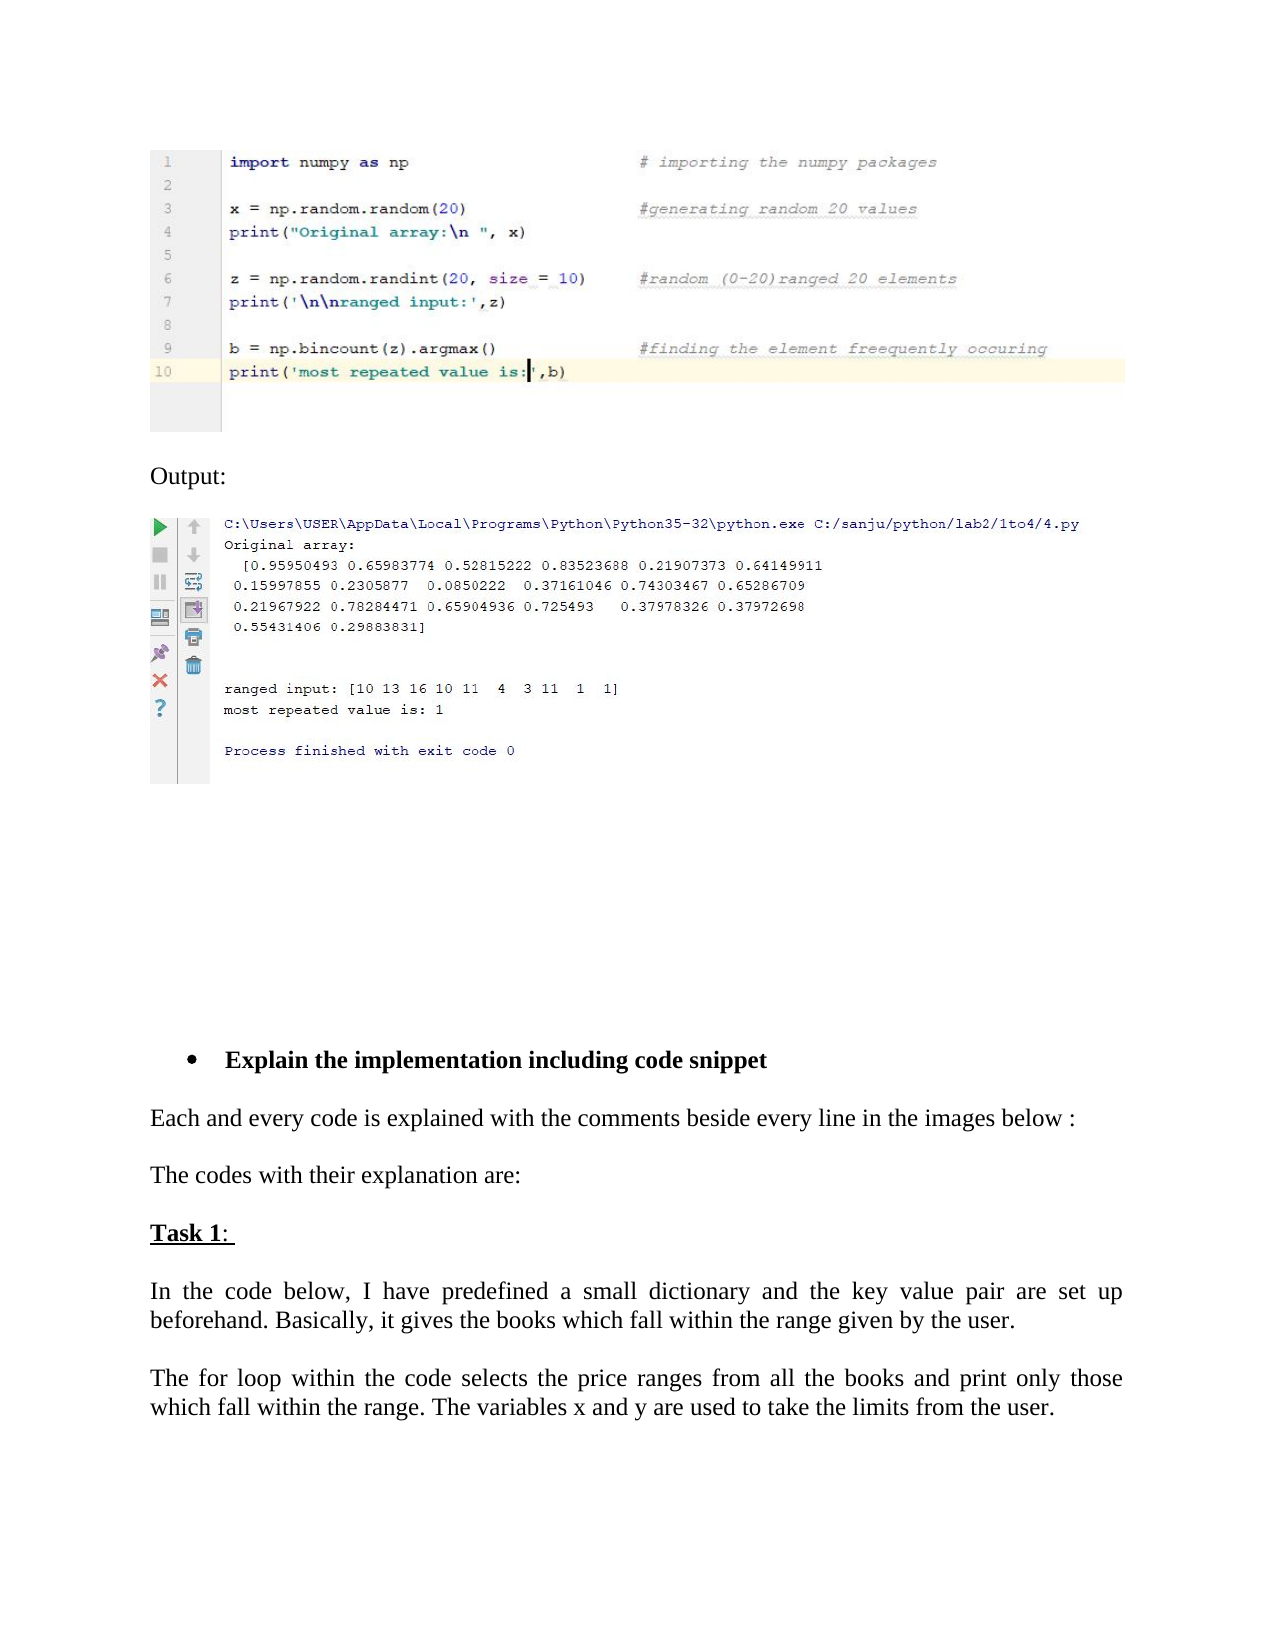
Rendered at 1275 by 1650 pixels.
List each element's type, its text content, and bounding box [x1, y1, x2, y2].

text The codes with their explanation are: [150, 1161, 1125, 1189]
text Each and every code is explained with the comments beside every line in the images below : [150, 1103, 1125, 1131]
picture [150, 150, 1125, 432]
list Explain the implementation including code snippet [187, 1045, 1125, 1073]
text In the code below, I have predefined a small dictionary and the key value pair are set up beforehand. Basically, it gives the books which fall within the range given by the user. [150, 1276, 1125, 1334]
text Task 1: [150, 1218, 1125, 1247]
text The for loop within the code selects the price ranges from all the books and print only those which fall within the range. The variables x and y are used to take the limits from the user. [150, 1363, 1125, 1421]
picture [150, 518, 1125, 784]
text Output: [150, 461, 1125, 490]
